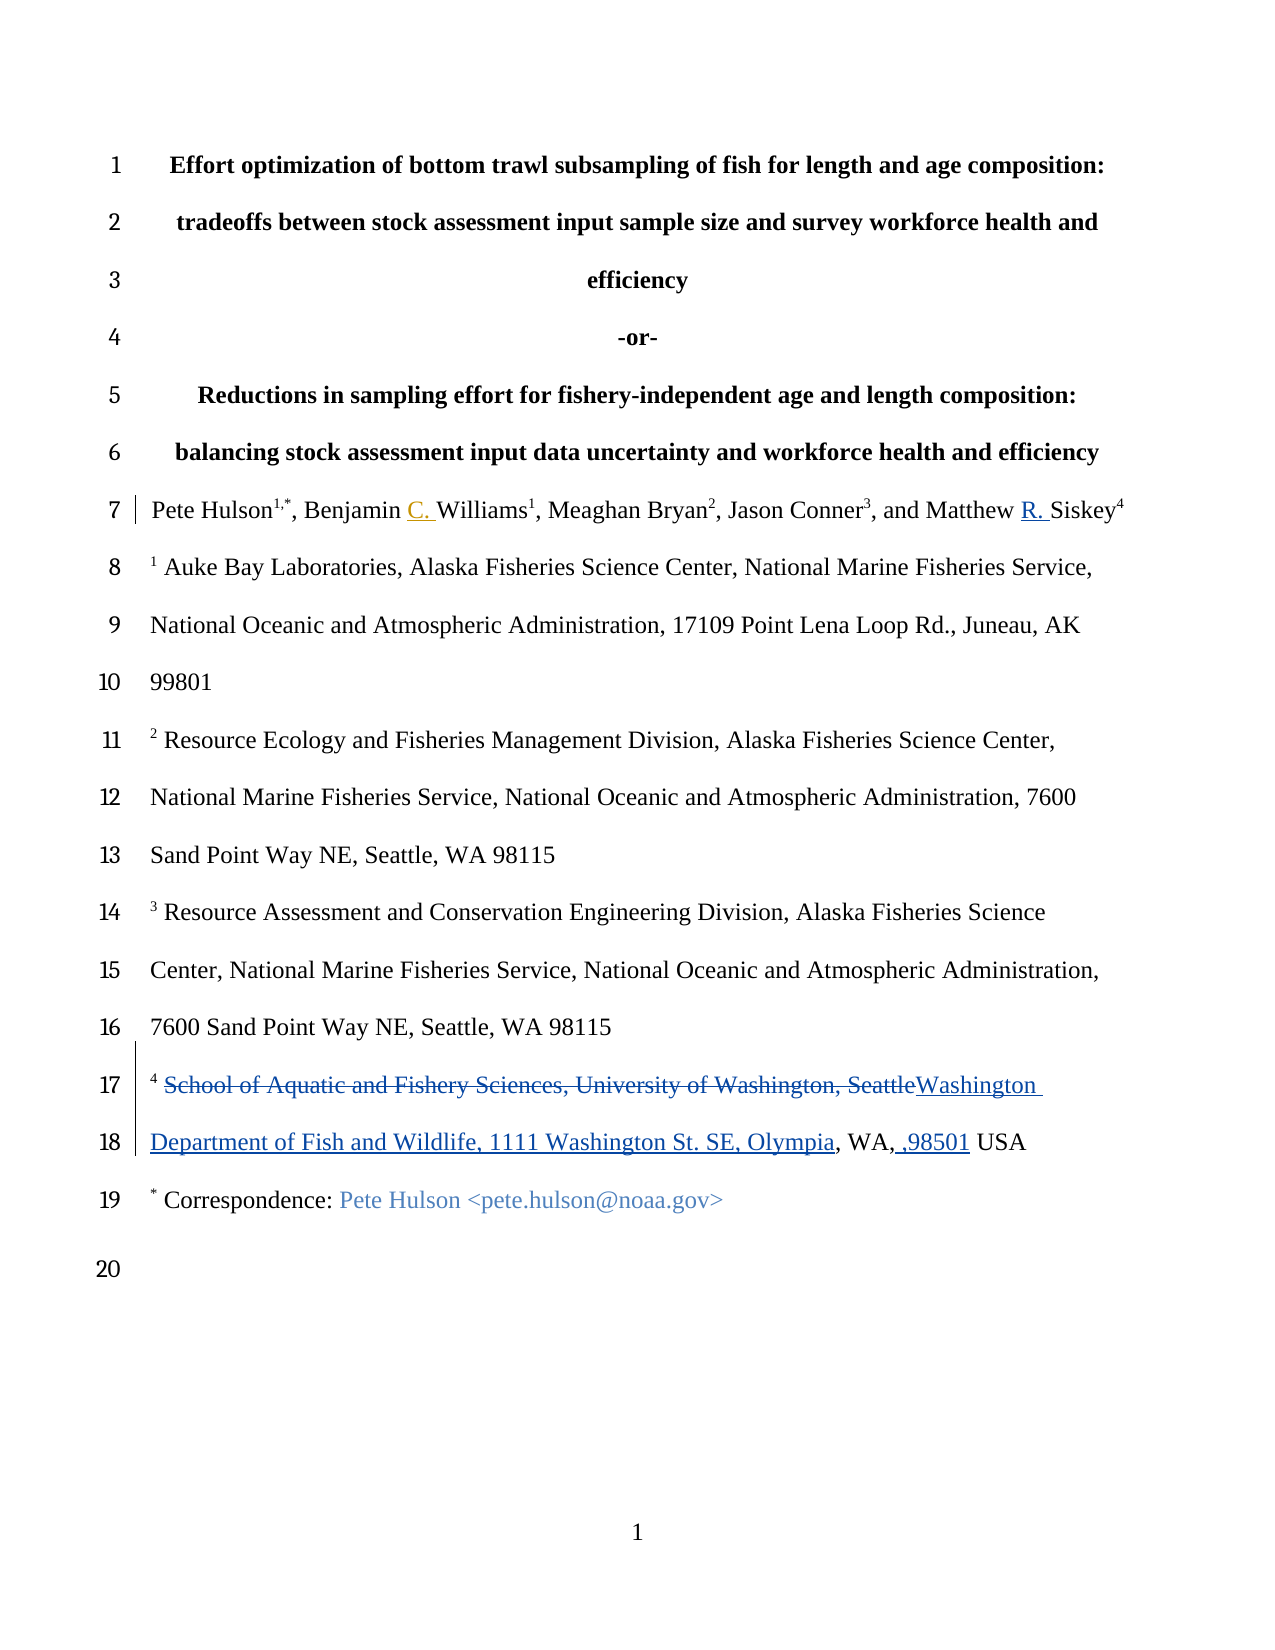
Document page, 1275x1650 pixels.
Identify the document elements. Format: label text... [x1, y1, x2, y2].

title -or- [150, 322, 1125, 351]
title Reductions in sampling effort for fishery-independent age and length composition: balancing stock assessment input data uncertainty and workforce health and efficiency [150, 380, 1125, 466]
text Pete Hulson1,*, Benjamin Williams1, Meaghan Bryan2, Jason Conner3, and Matthew Siskey4 [150, 495, 1125, 524]
text * Correspondence: Pete Hulson <> [150, 1185, 1125, 1214]
title Effort optimization of bottom trawl subsampling of fish for length and age composition: tradeoffs between stock assessment input sample size and survey workforce health and efficiency [150, 150, 1125, 294]
text 1 Auke Bay Laboratories, Alaska Fisheries Science Center, National Marine Fisheries Service, National Oceanic and Atmospheric Administration, 17109 Point Lena Loop Rd., Juneau, AK 99801 2 Resource Ecology and Fisheries Management Division, Alaska Fisheries Science Center, National Marine Fisheries Service, National Oceanic and Atmospheric Administration, 7600 Sand Point Way NE, Seattle, WA 98115 3 Resource Assessment and Conservation Engineering Division, Alaska Fisheries Science Center, National Marine Fisheries Service, National Oceanic and Atmospheric Administration, 7600 Sand Point Way NE, Seattle, WA 98115 4 , WA, USA [150, 552, 1125, 1156]
